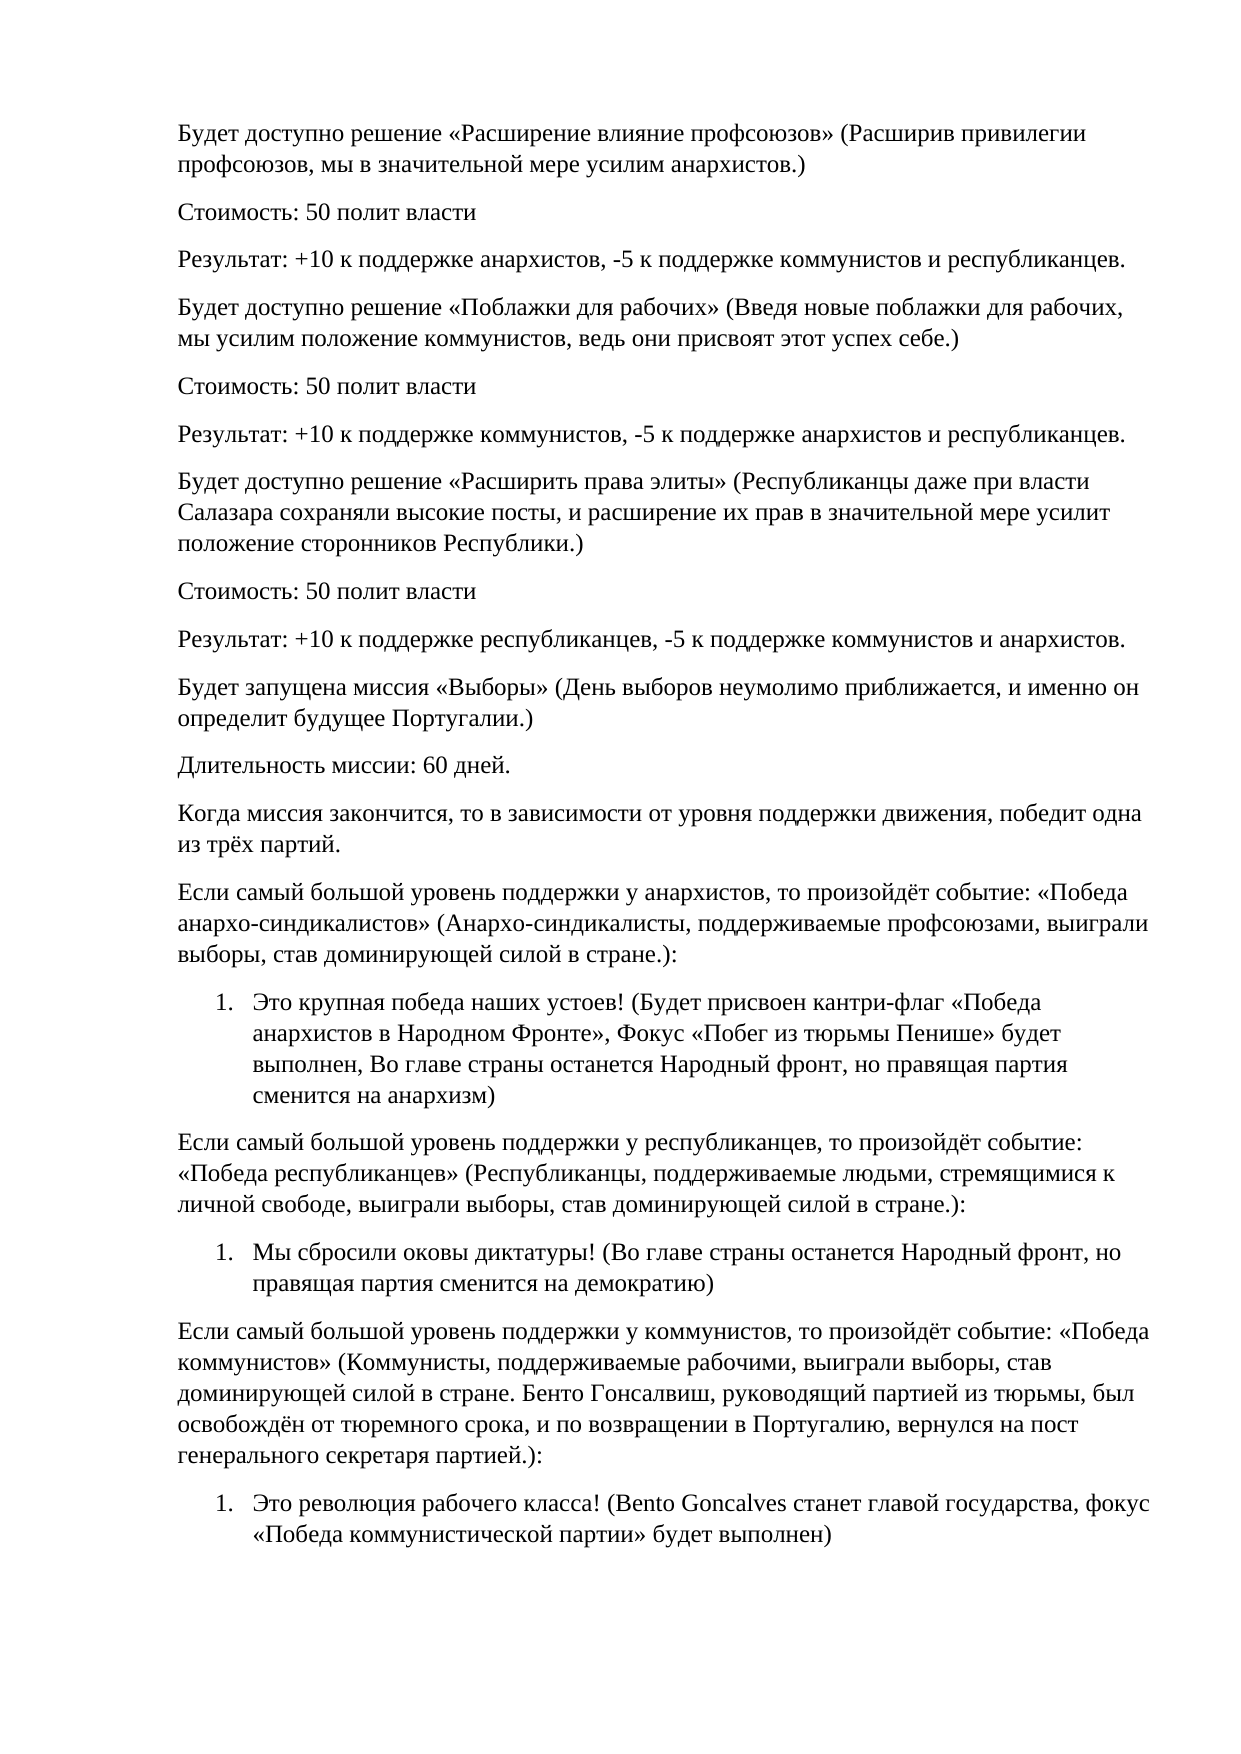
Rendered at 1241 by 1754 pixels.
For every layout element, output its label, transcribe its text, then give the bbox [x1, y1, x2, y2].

text Стоимость: 50 полит власти [177, 576, 1152, 605]
text Результат: +10 к поддержке республиканцев, -5 к поддержке коммунистов и анархистов. [177, 624, 1152, 653]
list Это крупная победа наших устоев! (Будет присвоен кантри-флаг «Победа анархистов в Народном Фронте», Фокус «Побег из тюрьмы Пенише» будет выполнен, Во главе страны останется Народный фронт, но правящая партия сменится на анархизм) [215, 987, 1152, 1108]
text Стоимость: 50 полит власти [177, 371, 1152, 400]
list Это революция рабочего класса! (Bento Goncalves станет главой государства, фокус «Победа коммунистической партии» будет выполнен) [215, 1488, 1152, 1548]
text Когда миссия закончится, то в зависимости от уровня поддержки движения, победит одна из трёх партий. [177, 798, 1152, 858]
text Если самый большой уровень поддержки у анархистов, то произойдёт событие: «Победа анархо-синдикалистов» (Анархо-синдикалисты, поддерживаемые профсоюзами, выиграли выборы, став доминирующей силой в стране.): [177, 877, 1152, 968]
text Будет доступно решение «Поблажки для рабочих» (Введя новые поблажки для рабочих, мы усилим положение коммунистов, ведь они присвоят этот успех себе.) [177, 292, 1152, 352]
text Стоимость: 50 полит власти [177, 197, 1152, 226]
text Будет доступно решение «Расширить права элиты» (Республиканцы даже при власти Салазара сохраняли высокие посты, и расширение их прав в значительной мере усилит положение сторонников Республики.) [177, 466, 1152, 557]
text Результат: +10 к поддержке анархистов, -5 к поддержке коммунистов и республиканцев. [177, 244, 1152, 273]
text Если самый большой уровень поддержки у республиканцев, то произойдёт событие: «Победа республиканцев» (Республиканцы, поддерживаемые людьми, стремящимися к личной свободе, выиграли выборы, став доминирующей силой в стране.): [177, 1127, 1152, 1218]
text Длительность миссии: 60 дней. [177, 750, 1152, 779]
text Результат: +10 к поддержке коммунистов, -5 к поддержке анархистов и республиканцев. [177, 419, 1152, 447]
text Будет доступно решение «Расширение влияние профсоюзов» (Расширив привилегии профсоюзов, мы в значительной мере усилим анархистов.) [177, 118, 1152, 178]
list Мы сбросили оковы диктатуры! (Во главе страны останется Народный фронт, но правящая партия сменится на демократию) [215, 1237, 1152, 1297]
text Будет запущена миссия «Выборы» (День выборов неумолимо приближается, и именно он определит будущее Португалии.) [177, 672, 1152, 731]
